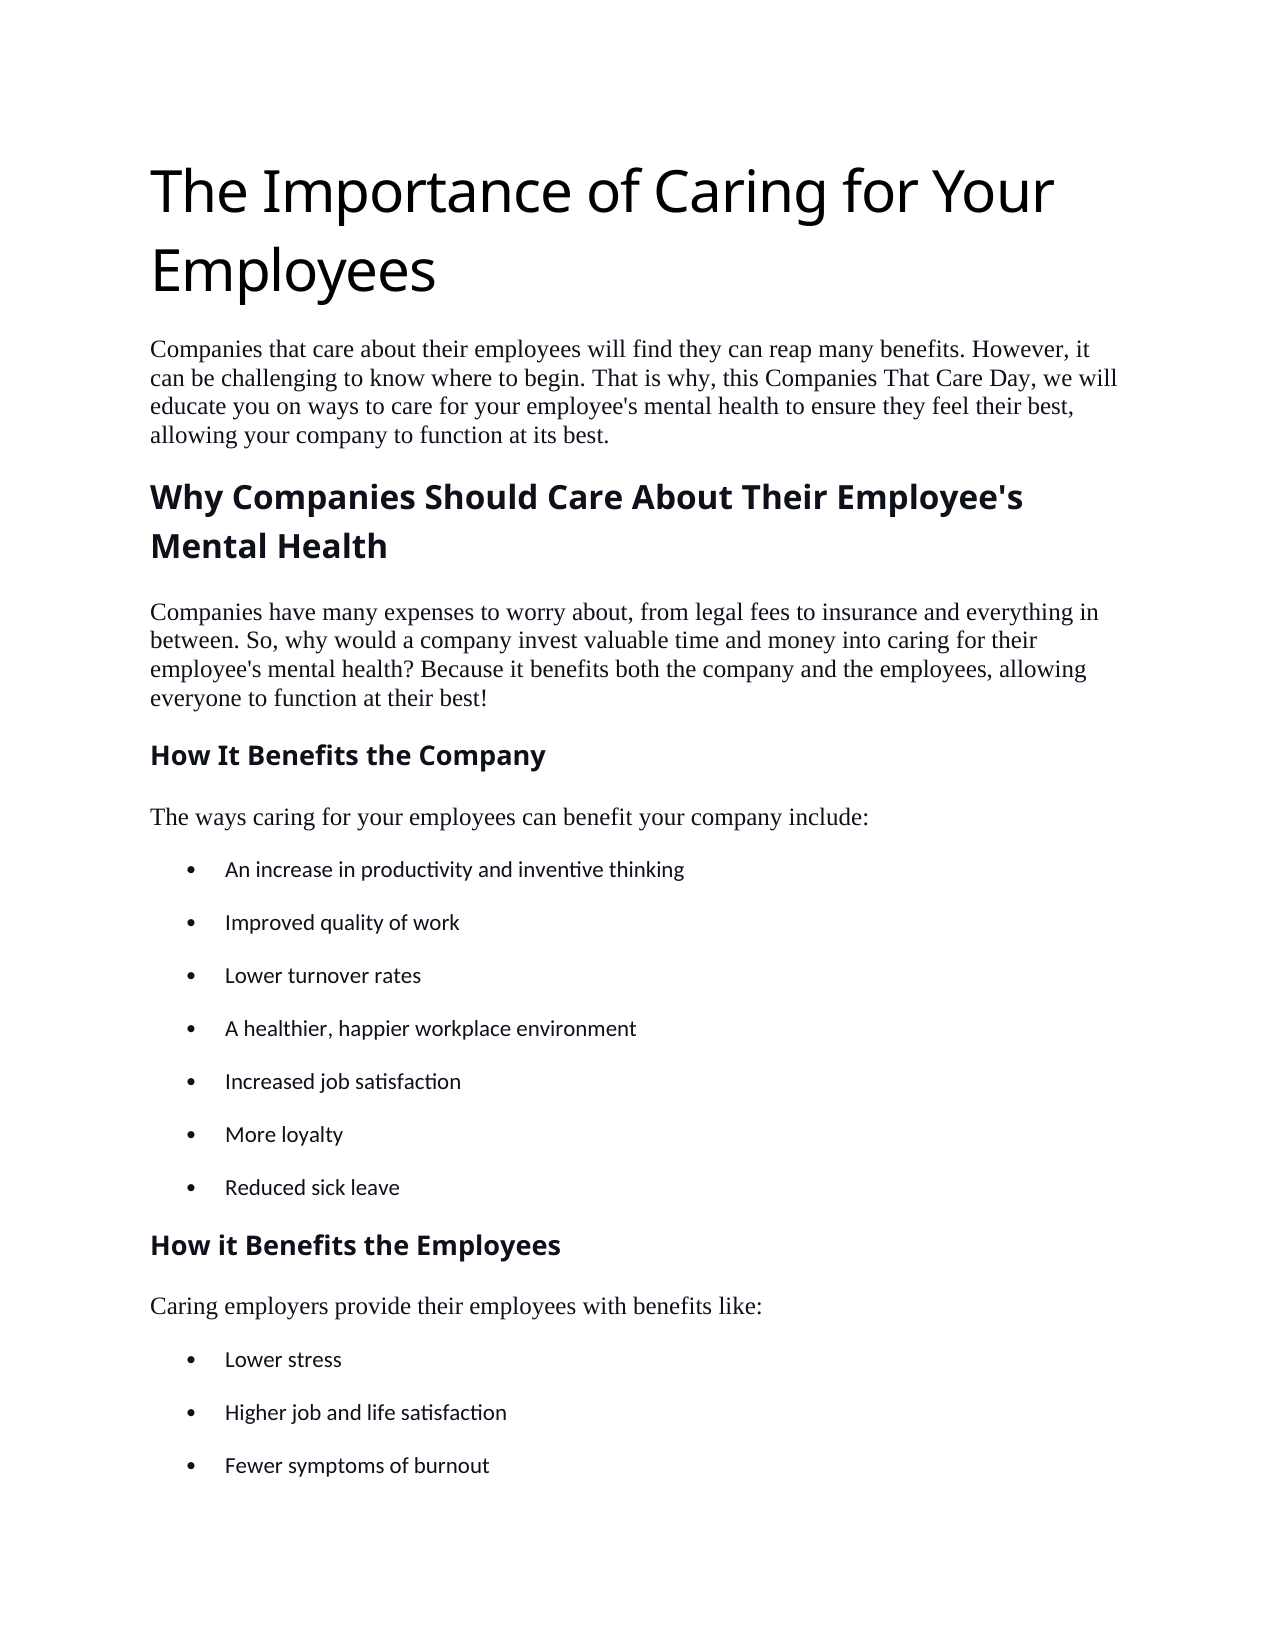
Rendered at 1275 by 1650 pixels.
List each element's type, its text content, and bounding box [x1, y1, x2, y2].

list Lower stress [187, 1345, 1125, 1373]
text Companies that care about their employees will find they can reap many benefits. However, it can be challenging to know where to begin. That is why, this Companies That Care Day, we will educate you on ways to care for your employee's mental health to ensure they feel their best, allowing your company to function at its best. [150, 334, 1125, 449]
text The ways caring for your employees can benefit your company include: [150, 802, 1125, 830]
list Higher job and life satisfaction [187, 1398, 1125, 1426]
text Caring employers provide their employees with benefits like: [150, 1291, 1125, 1320]
list Increased job satisfaction [187, 1067, 1125, 1096]
list Reduced sick leave [187, 1173, 1125, 1202]
list More loyalty [187, 1121, 1125, 1148]
subtitle How It Benefits the Company [150, 737, 1125, 774]
list An increase in productivity and inventive thinking [187, 855, 1125, 883]
list Fewer symptoms of burnout [187, 1451, 1125, 1479]
title The Importance of Caring for Your Employees [150, 150, 1125, 309]
list A healthier, happier workplace environment [187, 1014, 1125, 1042]
text Companies have many expenses to worry about, from legal fees to insurance and everything in between. So, why would a company invest valuable time and money into caring for their employee's mental health? Because it benefits both the company and the employees, allowing everyone to function at their best! [150, 597, 1125, 712]
subtitle Why Companies Should Care About Their Employee's Mental Health [150, 474, 1125, 568]
list Lower turnover rates [187, 961, 1125, 989]
subtitle How it Benefits the Employees [150, 1227, 1125, 1263]
list Improved quality of work [187, 908, 1125, 936]
